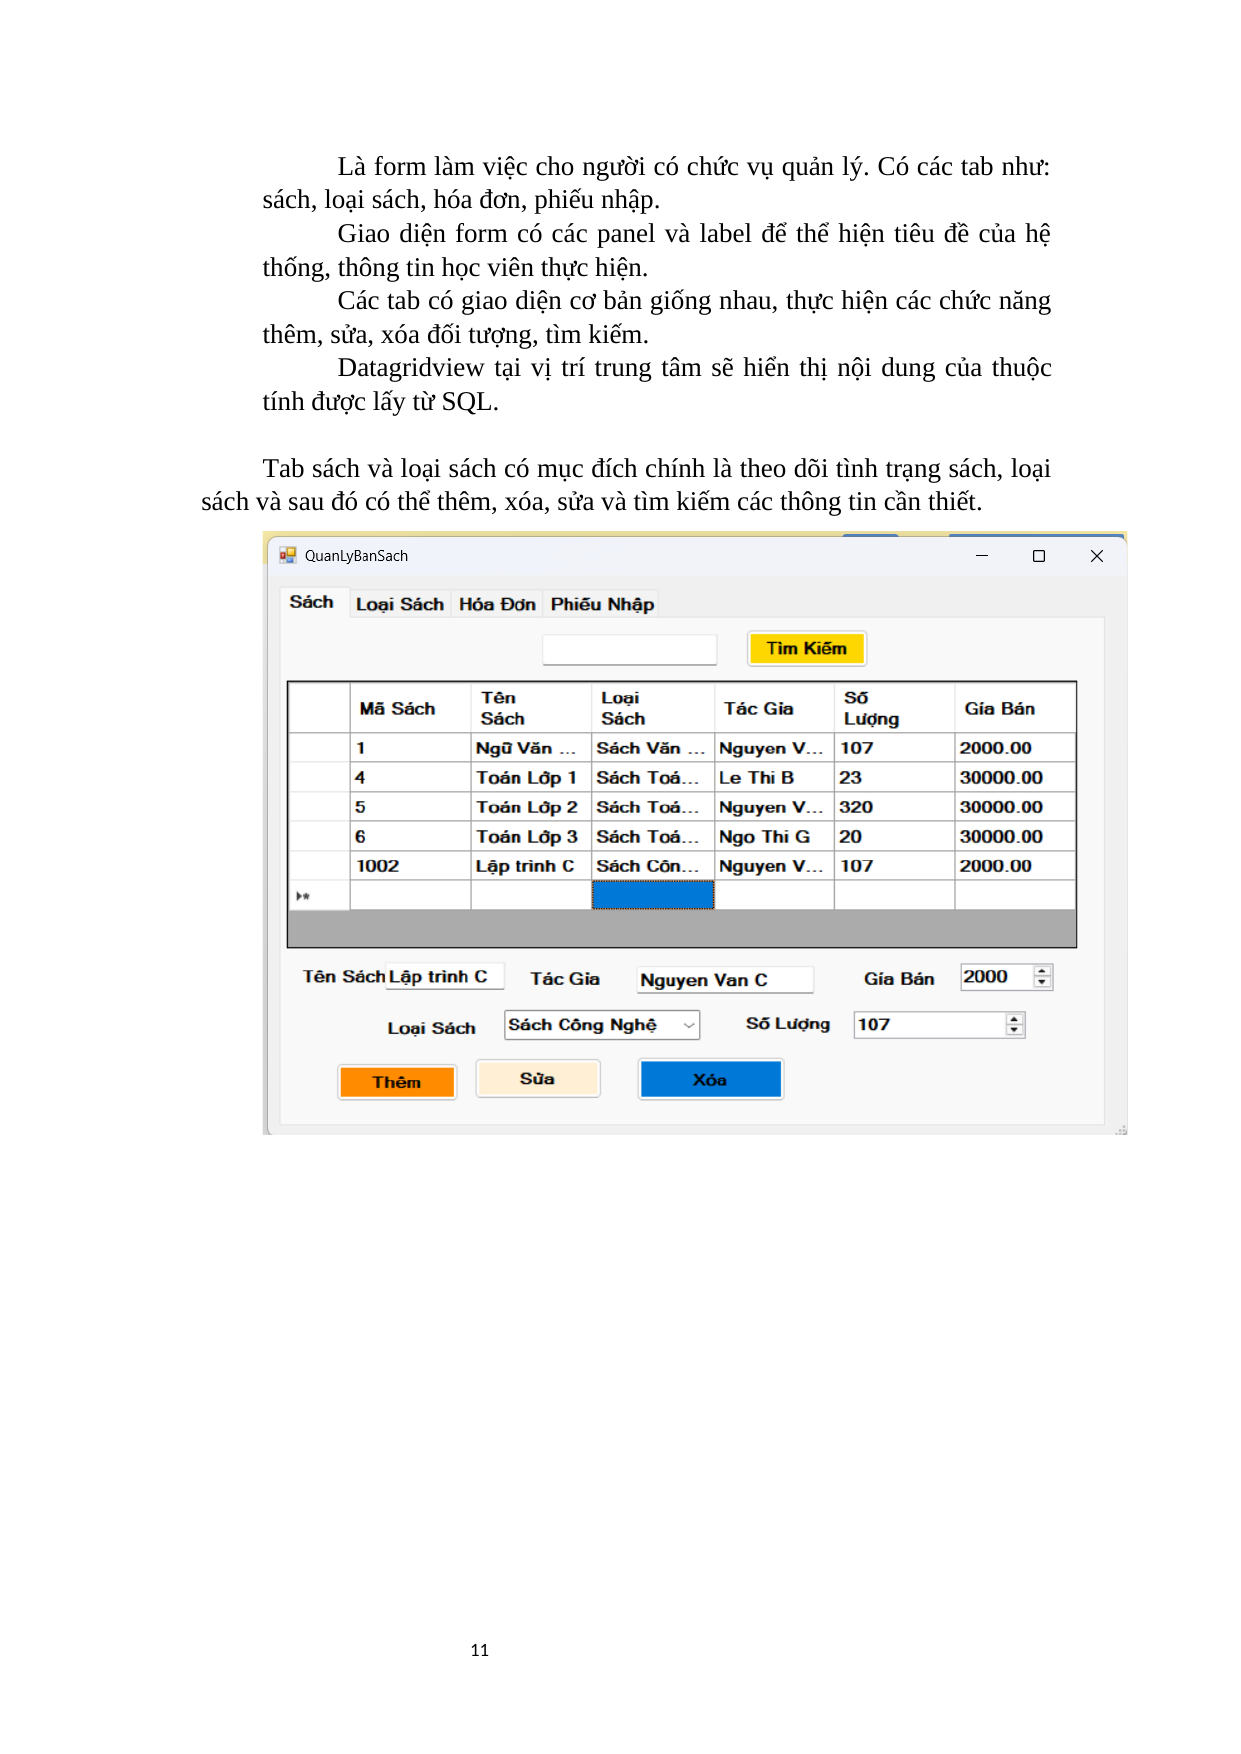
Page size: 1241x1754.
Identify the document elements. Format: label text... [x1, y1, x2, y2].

picture [262, 531, 1128, 1135]
list Datagridview tại vị trí trung tâm sẽ hiển thị nội dung của thuộc tính được lấy từ SQL. [262, 351, 1053, 416]
list Là form làm việc cho người có chức vụ quản lý. Có các tab như: sách, loại sách, hóa đơn, phiếu nhập. [262, 150, 1053, 215]
list Các tab có giao diện cơ bản giống nhau, thực hiện các chức năng thêm, sửa, xóa đối tượng, tìm kiếm. [262, 284, 1053, 349]
list Tab sách và loại sách có mục đích chính là theo dõi tình trạng sách, loại sách và sau đó có thể thêm, xóa, sửa và tìm kiếm các thông tin cần thiết. [187, 452, 1053, 517]
list Giao diện form có các panel và label để thể hiện tiêu đề của hệ thống, thông tin học viên thực hiện. [262, 217, 1053, 282]
